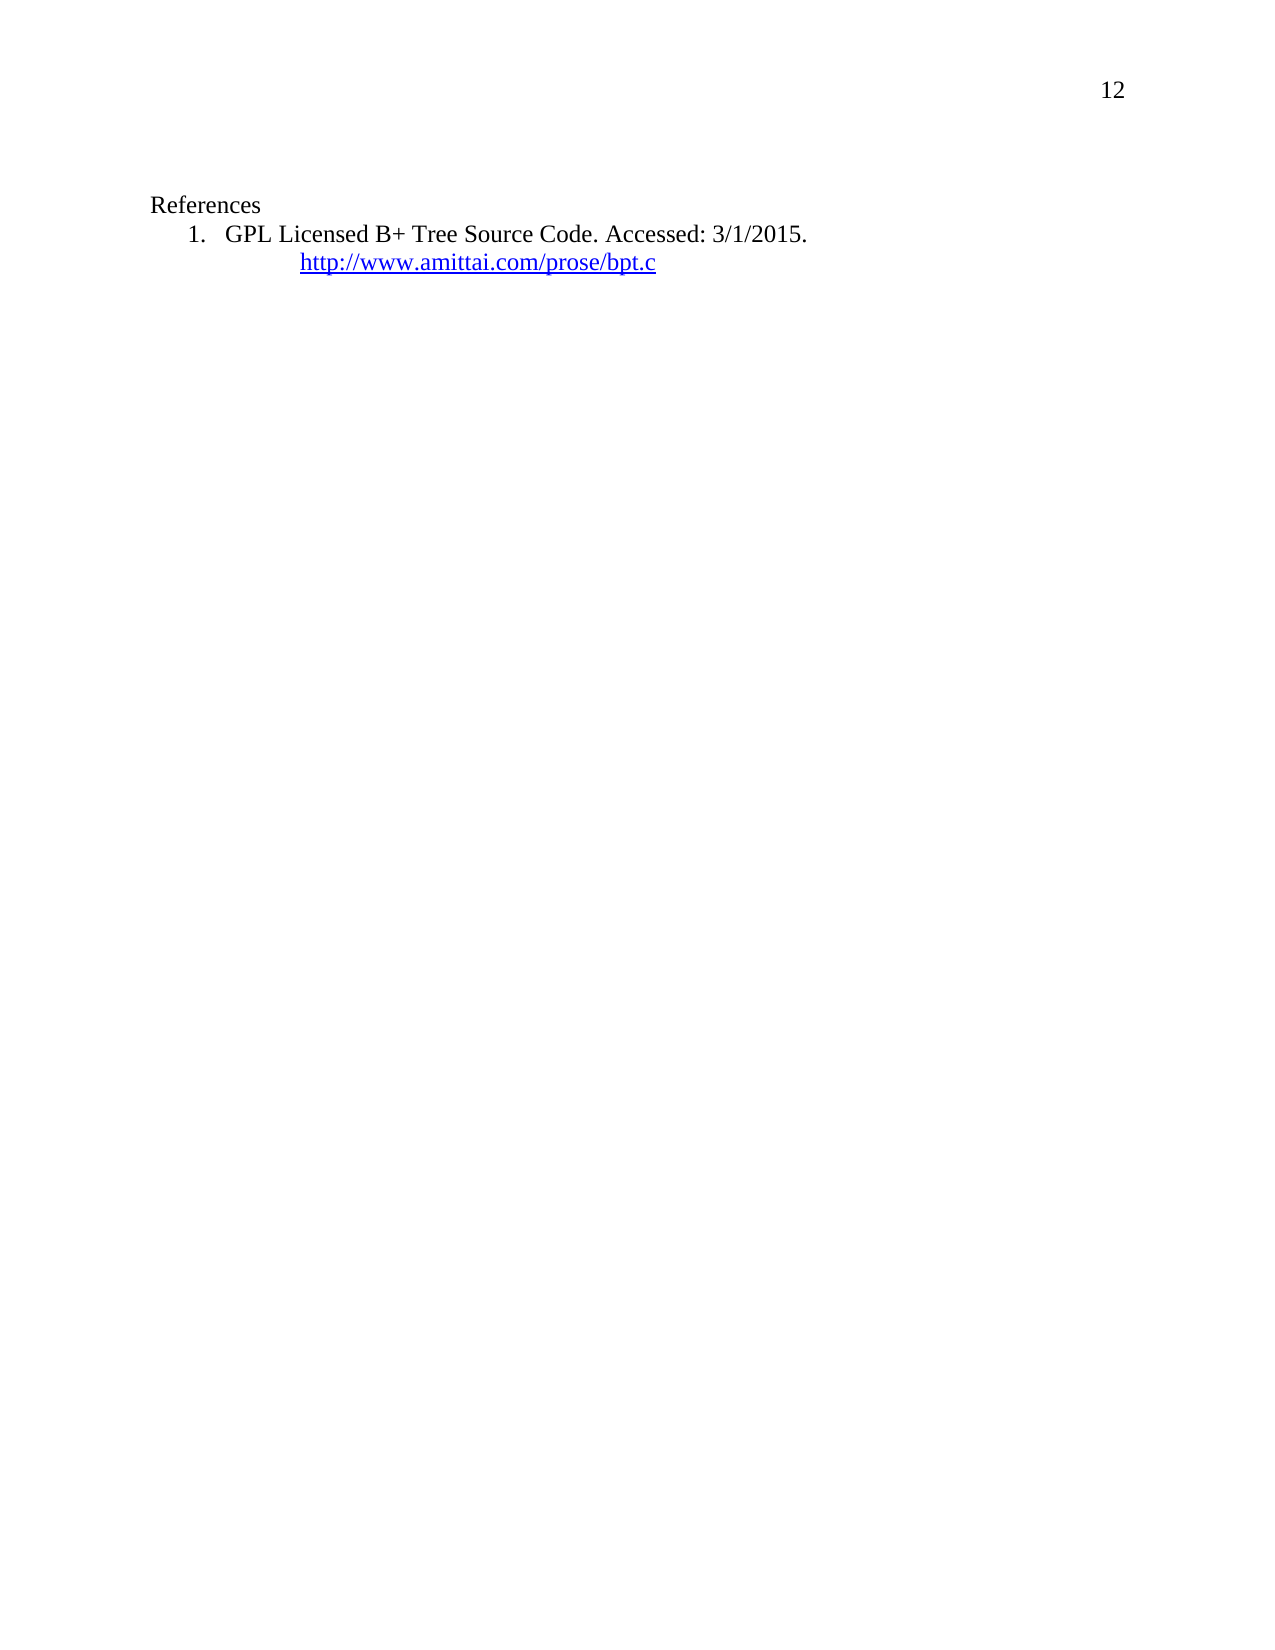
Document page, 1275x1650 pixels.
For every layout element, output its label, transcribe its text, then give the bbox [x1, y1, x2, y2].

text References [150, 190, 1125, 219]
list GPL Licensed B+ Tree Source Code. Accessed: 3/1/2015. [187, 219, 1125, 247]
text http://www.amittai.com/prose/bpt.c [225, 247, 1125, 276]
